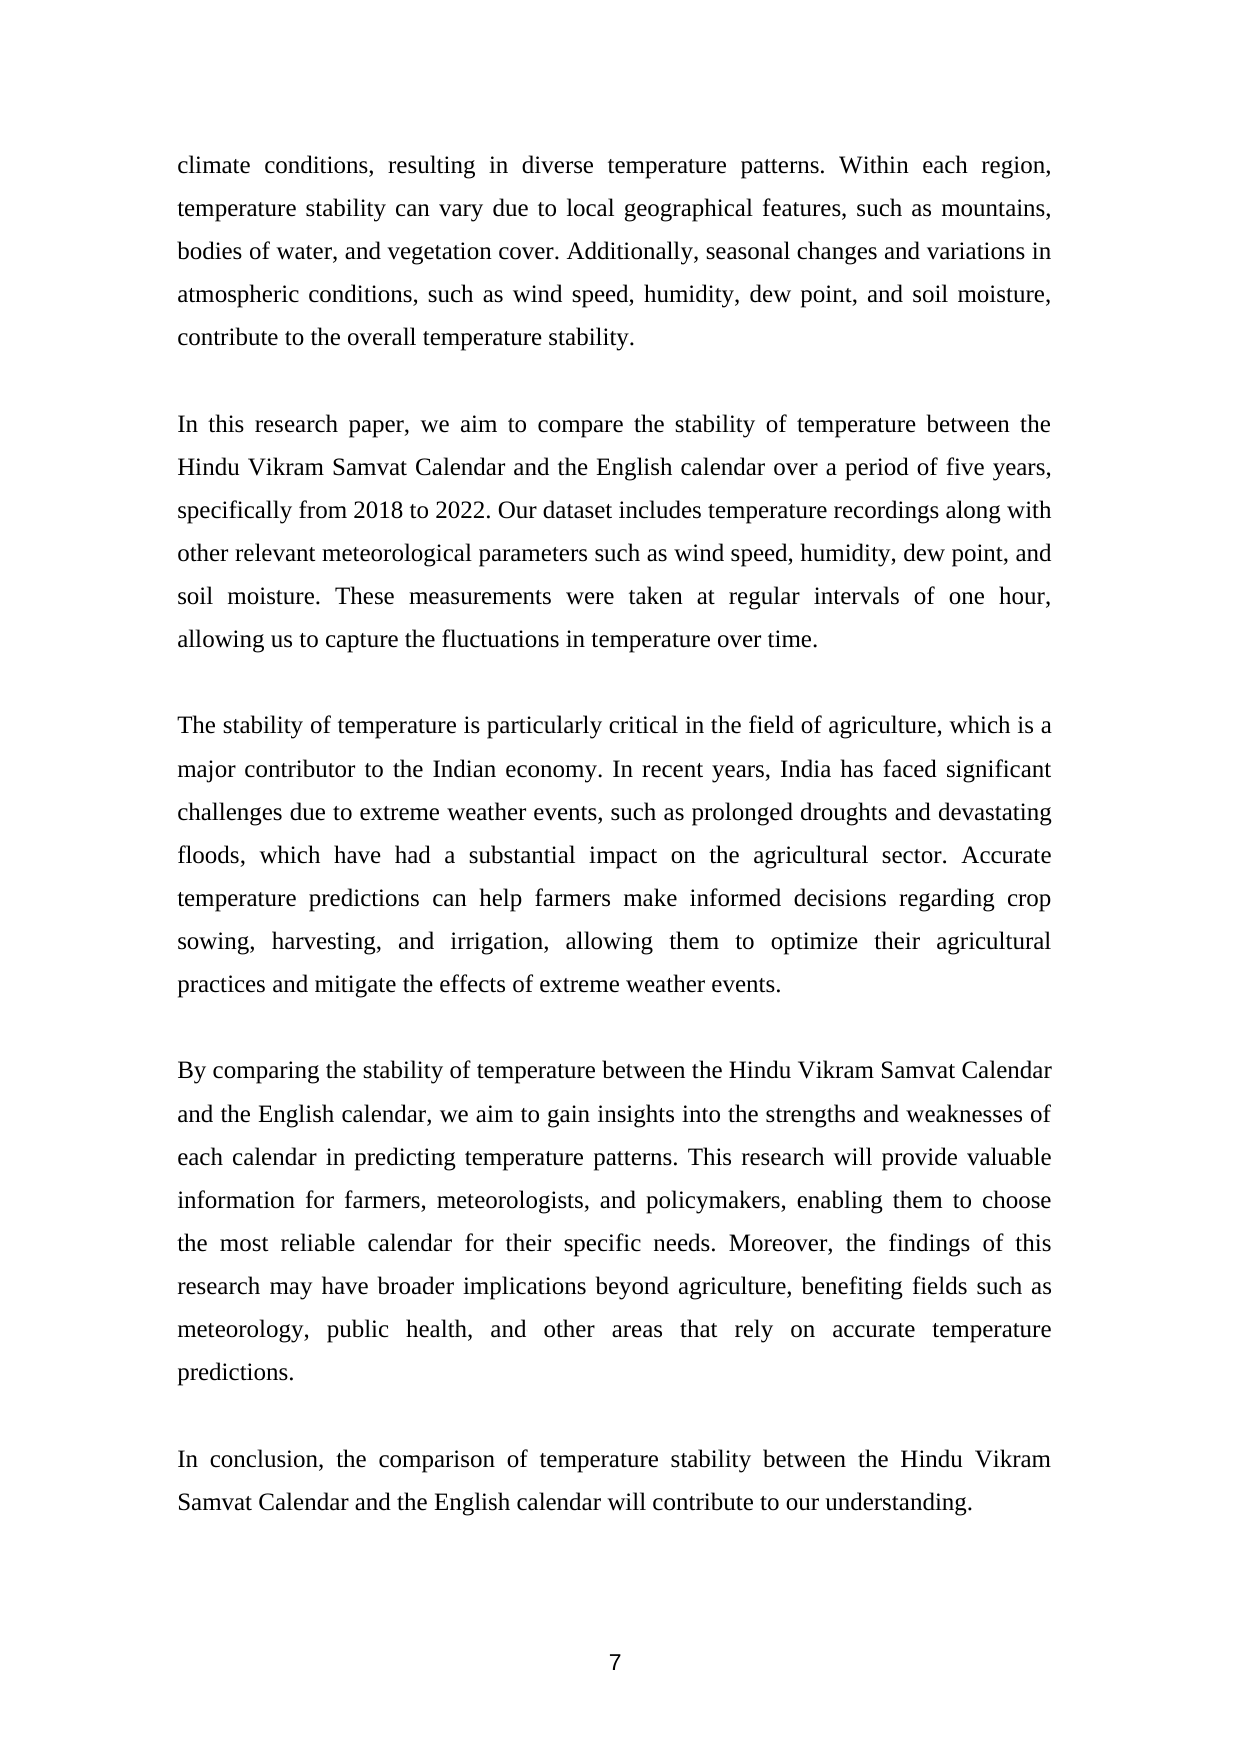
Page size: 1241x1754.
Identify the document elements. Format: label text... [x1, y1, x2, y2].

text In this research paper, we aim to compare the stability of temperature between the Hindu Vikram Samvat Calendar and the English calendar over a period of five years, specifically from 2018 to 2022. Our dataset includes temperature recordings along with other relevant meteorological parameters such as wind speed, humidity, dew point, and soil moisture. These measurements were taken at regular intervals of one hour, allowing us to capture the fluctuations in temperature over time. [177, 409, 1053, 653]
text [177, 150, 1053, 351]
text In conclusion, the comparison of temperature stability between the Hindu Vikram Samvat Calendar and the English calendar will contribute to our understanding. [177, 1444, 1053, 1516]
text By comparing the stability of temperature between the Hindu Vikram Samvat Calendar and the English calendar, we aim to gain insights into the strengths and weaknesses of each calendar in predicting temperature patterns. This research will provide valuable information for farmers, meteorologists, and policymakers, enabling them to choose the most reliable calendar for their specific needs. Moreover, the findings of this research may have broader implications beyond agriculture, benefiting fields such as meteorology, public health, and other areas that rely on accurate temperature predictions. [177, 1056, 1053, 1386]
text The stability of temperature is particularly critical in the field of agriculture, which is a major contributor to the Indian economy. In recent years, India has faced significant challenges due to extreme weather events, such as prolonged droughts and devastating floods, which have had a substantial impact on the agricultural sector. Accurate temperature predictions can help farmers make informed decisions regarding crop sowing, harvesting, and irrigation, allowing them to optimize their agricultural practices and mitigate the effects of extreme weather events. [177, 711, 1053, 998]
